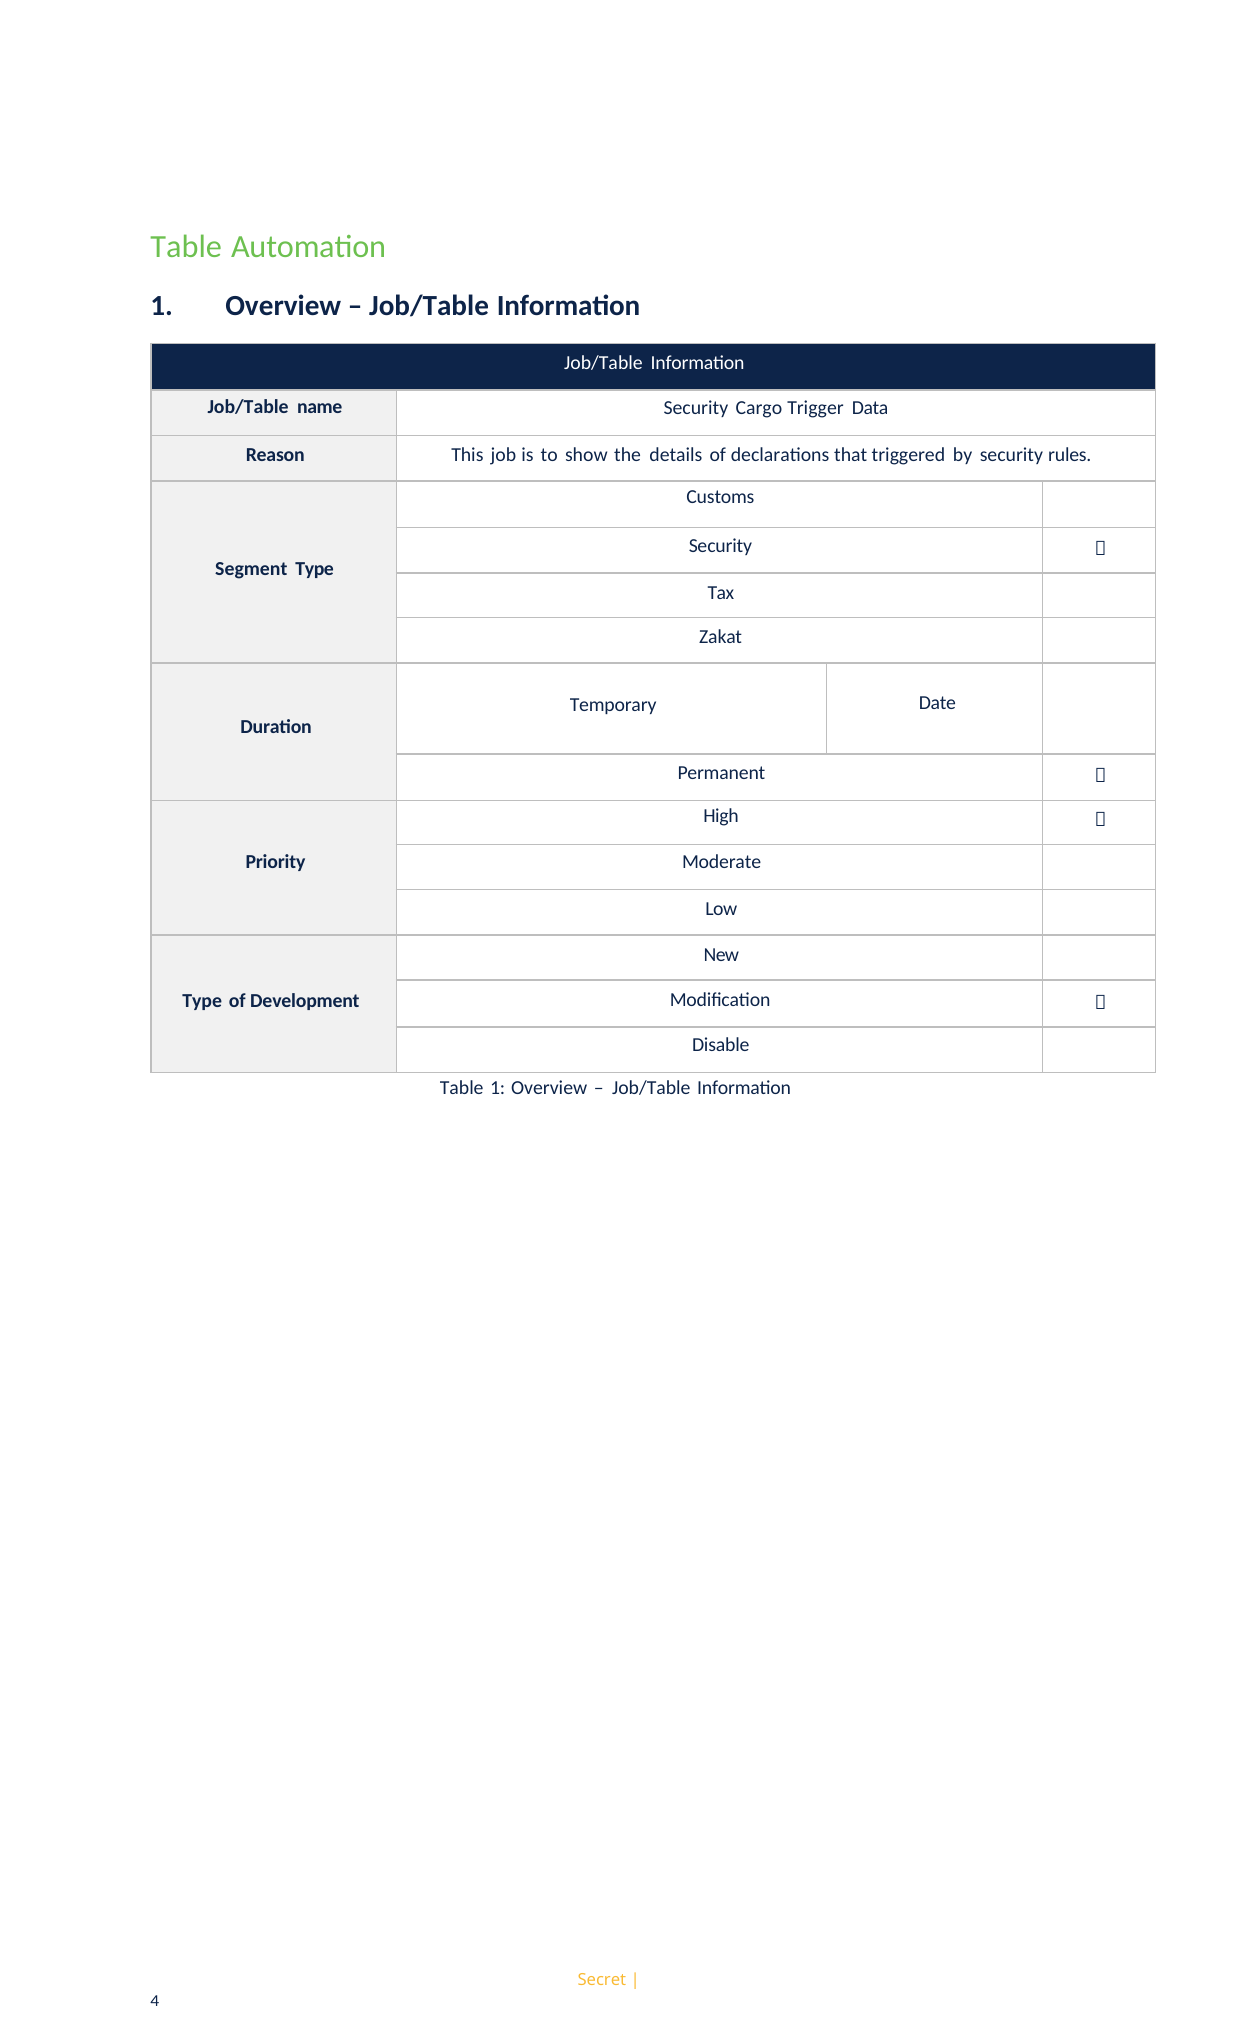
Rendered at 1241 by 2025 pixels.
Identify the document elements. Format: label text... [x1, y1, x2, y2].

table_cell [1043, 574, 1155, 617]
table_cell Low [397, 890, 1042, 934]
table_cell [1043, 618, 1155, 662]
table_cell [1043, 1028, 1155, 1072]
table_cell Security [397, 528, 1042, 572]
table_cell Duration [152, 664, 396, 800]
table_cell Reason [152, 436, 396, 480]
table_cell [1043, 664, 1155, 753]
table_cell [1043, 890, 1155, 934]
table_cell  [1043, 801, 1155, 843]
table_cell  [1043, 755, 1155, 800]
table_cell Type of Development [152, 936, 396, 1072]
table_cell Customs [397, 482, 1042, 527]
table_header Job/Table Information [152, 344, 1155, 389]
table_cell  [1043, 981, 1155, 1026]
text Table 1: Overview – Job/Table Information [439, 1075, 1166, 1099]
table_cell Job/Table name [152, 391, 396, 435]
table_cell [1043, 845, 1155, 889]
subtitle Table Automation [150, 226, 1166, 265]
table_cell Zakat [397, 618, 1042, 662]
table_cell Permanent [397, 755, 1042, 800]
table_cell Priority [152, 801, 396, 934]
table_cell Security Cargo Trigger Data [397, 391, 1155, 435]
table_cell New [397, 936, 1042, 979]
table_cell Date [827, 664, 1042, 753]
table_cell This job is to show the details of declarations that triggered by security rules. [397, 436, 1155, 480]
table_cell Disable [397, 1028, 1042, 1072]
table_cell Moderate [397, 845, 1042, 889]
table_cell  [1043, 528, 1155, 572]
table_cell Temporary [397, 664, 826, 753]
table_cell Modification [397, 981, 1042, 1026]
table_cell [1043, 936, 1155, 979]
table_cell [1043, 482, 1155, 527]
table_cell Segment Type [152, 482, 396, 662]
subtitle Overview – Job/Table Information [150, 287, 1166, 322]
table_cell High [397, 801, 1042, 843]
table_cell Tax [397, 574, 1042, 617]
